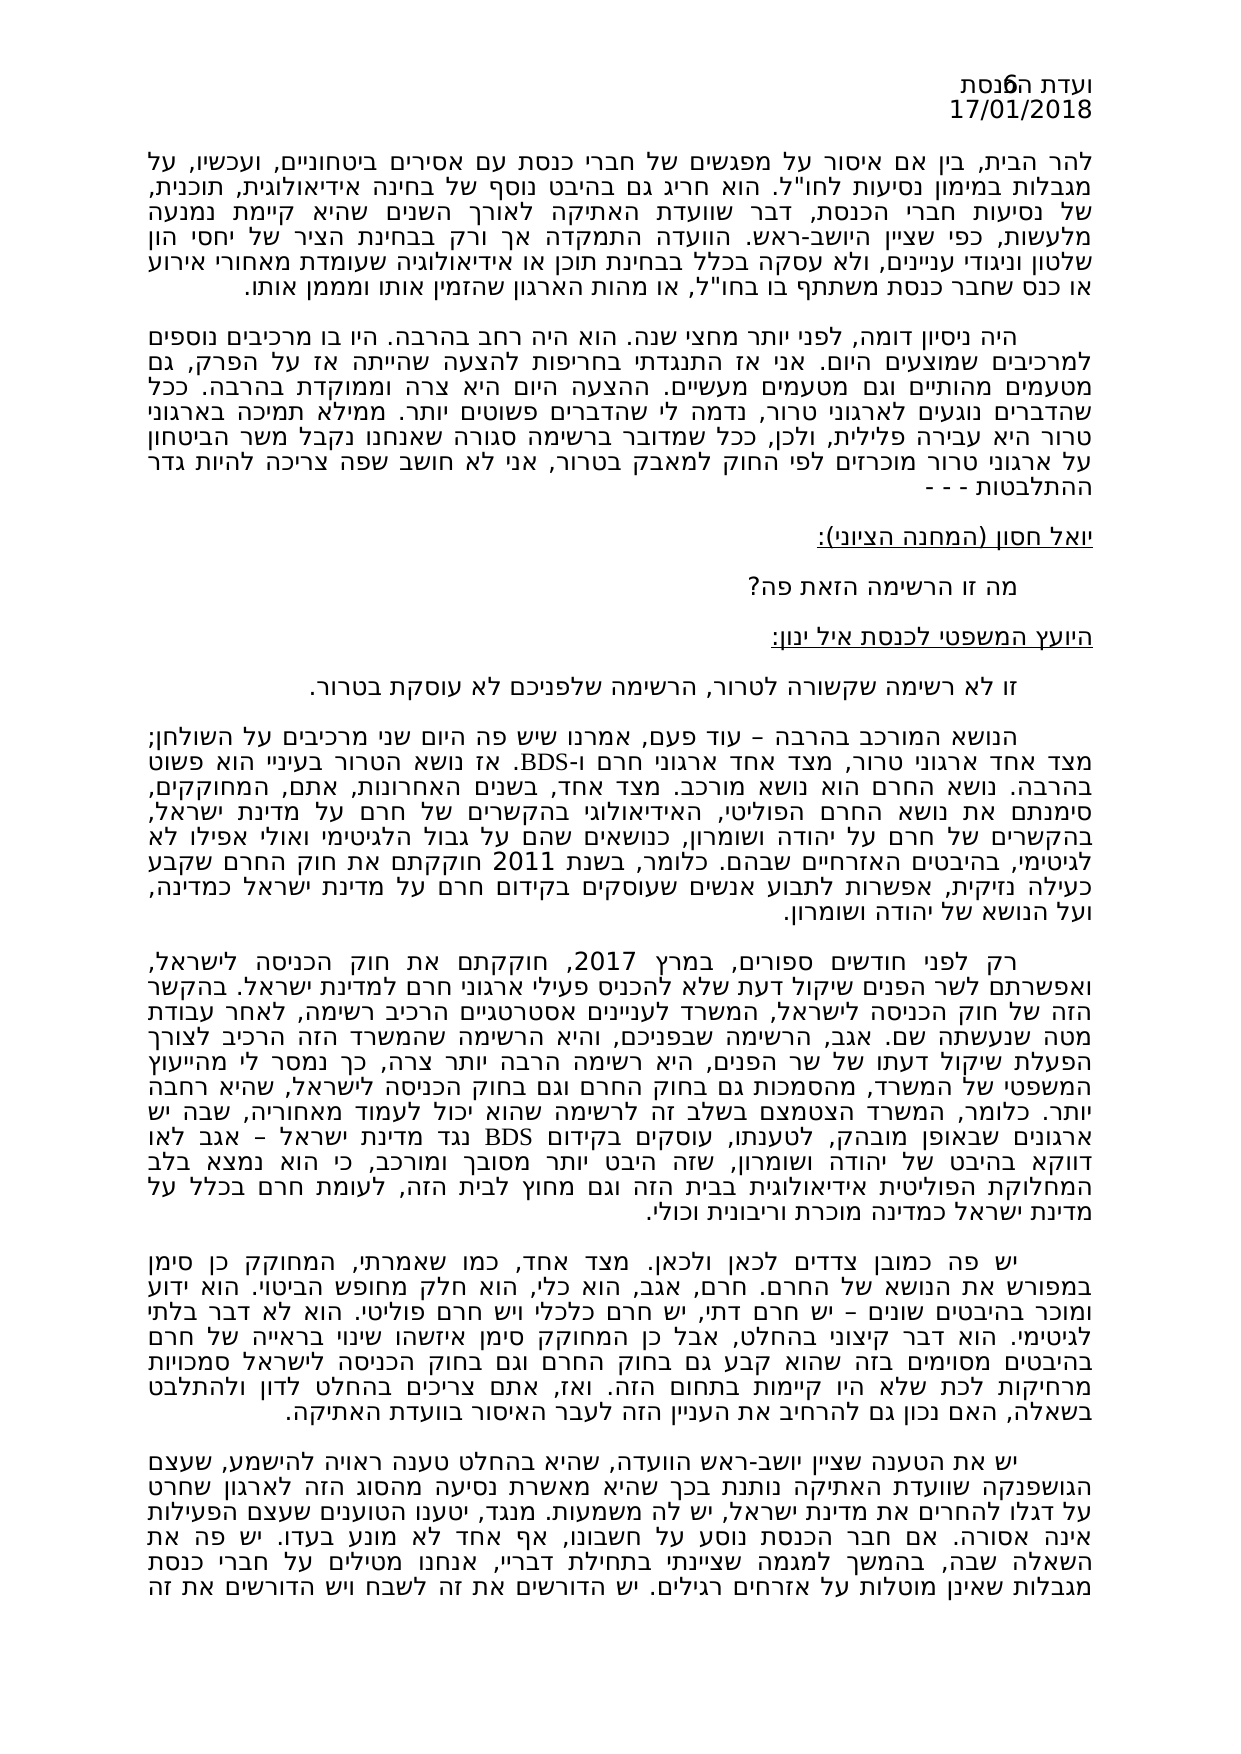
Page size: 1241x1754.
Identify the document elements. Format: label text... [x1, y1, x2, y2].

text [147, 1450, 1093, 1600]
text היה ניסיון דומה, לפני יותר מחצי שנה. הוא היה רחב בהרבה. היו בו מרכיבים נוספים למרכיבים שמוצעים היום. אני אז התנגדתי בחריפות להצעה שהייתה אז על הפרק, גם מטעמים מהותיים וגם מטעמים מעשיים. ההצעה היום היא צרה וממוקדת בהרבה. ככל שהדברים נוגעים לארגוני טרור, נדמה לי שהדברים פשוטים יותר. ממילא תמיכה בארגוני טרור היא עבירה פלילית, ולכן, ככל שמדובר ברשימה סגורה שאנחנו נקבל משר הביטחון על ארגוני טרור מוכרזים לפי החוק למאבק בטרור, אני לא חושב שפה צריכה להיות גדר ההתלבטות - - - [147, 325, 1093, 500]
text רק לפני חודשים ספורים, במרץ 2017, חוקקתם את חוק הכניסה לישראל, ואפשרתם לשר הפנים שיקול דעת שלא להכניס פעילי ארגוני חרם למדינת ישראל. בהקשר הזה של חוק הכניסה לישראל, המשרד לעניינים אסטרטגיים הרכיב רשימה, לאחר עבודת מטה שנעשתה שם. אגב, הרשימה שבפניכם, והיא הרשימה שהמשרד הזה הרכיב לצורך הפעלת שיקול דעתו של שר הפנים, היא רשימה הרבה יותר צרה, כך נמסר לי מהייעוץ המשפטי של המשרד, מהסמכות גם בחוק החרם וגם בחוק הכניסה לישראל, שהיא רחבה יותר. כלומר, המשרד הצטמצם בשלב זה לרשימה שהוא יכול לעמוד מאחוריה, שבה יש ארגונים שבאופן מובהק, לטענתו, עוסקים בקידום BDS נגד מדינת ישראל – אגב לאו דווקא בהיבט של יהודה ושומרון, שזה היבט יותר מסובך ומורכב, כי הוא נמצא בלב המחלוקת הפוליטית אידיאולוגית בבית הזה וגם מחוץ לבית הזה, לעומת חרם בכלל על מדינת ישראל כמדינה מוכרת וריבונית וכולי. [147, 950, 1093, 1225]
text מה זו הרשימה הזאת פה? [147, 575, 1093, 600]
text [147, 150, 1093, 300]
text יואל חסון (המחנה הציוני): [147, 525, 1093, 550]
text יש פה כמובן צדדים לכאן ולכאן. מצד אחד, כמו שאמרתי, המחוקק כן סימן במפורש את הנושא של החרם. חרם, אגב, הוא כלי, הוא חלק מחופש הביטוי. הוא ידוע ומוכר בהיבטים שונים – יש חרם דתי, יש חרם כלכלי ויש חרם פוליטי. הוא לא דבר בלתי לגיטימי. הוא דבר קיצוני בהחלט, אבל כן המחוקק סימן איזשהו שינוי בראייה של חרם בהיבטים מסוימים בזה שהוא קבע גם בחוק החרם וגם בחוק הכניסה לישראל סמכויות מרחיקות לכת שלא היו קיימות בתחום הזה. ואז, אתם צריכים בהחלט לדון ולהתלבט בשאלה, האם נכון גם להרחיב את העניין הזה לעבר האיסור בוועדת האתיקה. [147, 1250, 1093, 1425]
text הנושא המורכב בהרבה – עוד פעם, אמרנו שיש פה היום שני מרכיבים על השולחן; מצד אחד ארגוני טרור, מצד אחד ארגוני חרם ו-BDS. אז נושא הטרור בעיניי הוא פשוט בהרבה. נושא החרם הוא נושא מורכב. מצד אחד, בשנים האחרונות, אתם, המחוקקים, סימנתם את נושא החרם הפוליטי, האידיאולוגי בהקשרים של חרם על מדינת ישראל, בהקשרים של חרם על יהודה ושומרון, כנושאים שהם על גבול הלגיטימי ואולי אפילו לא לגיטימי, בהיבטים האזרחיים שבהם. כלומר, בשנת 2011 חוקקתם את חוק החרם שקבע כעילה נזיקית, אפשרות לתבוע אנשים שעוסקים בקידום חרם על מדינת ישראל כמדינה, ועל הנושא של יהודה ושומרון. [147, 725, 1093, 925]
text זו לא רשימה שקשורה לטרור, הרשימה שלפניכם לא עוסקת בטרור. [147, 675, 1093, 700]
text היועץ המשפטי לכנסת איל ינון: [147, 625, 1093, 650]
